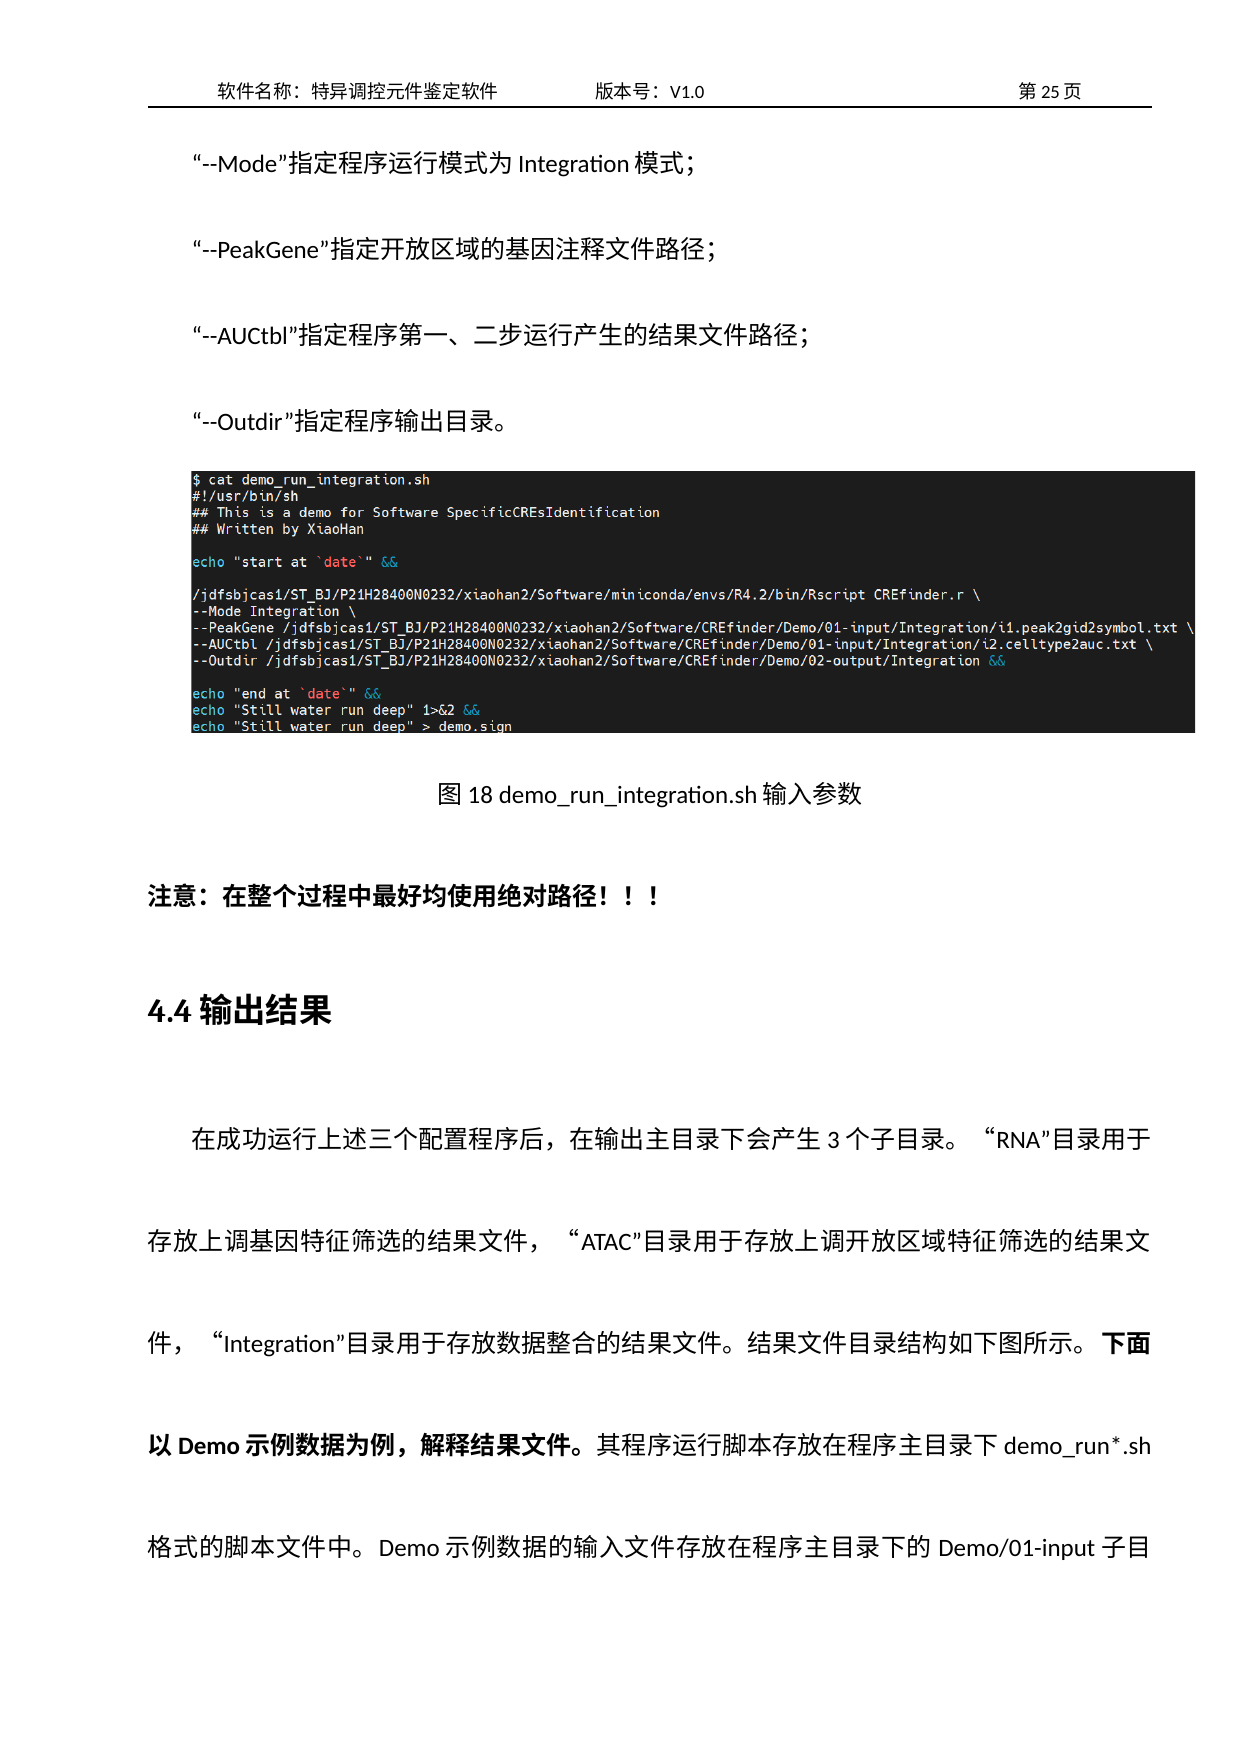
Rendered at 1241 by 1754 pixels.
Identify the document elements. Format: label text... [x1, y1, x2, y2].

list “--Mode”指定程序运行模式为Integration模式； [191, 128, 1152, 196]
text 图 18 demo_run_integration.sh输入参数 [148, 759, 1152, 827]
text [148, 1104, 1152, 1579]
text 注意：在整个过程中最好均使用绝对路径！！！ [148, 861, 1152, 928]
picture [191, 471, 1196, 733]
list “--PeakGene”指定开放区域的基因注释文件路径； [191, 214, 1152, 282]
list “--AUCtbl”指定程序第一、二步运行产生的结果文件路径； [191, 300, 1152, 368]
subtitle 4.4输出结果 [148, 974, 1152, 1042]
list “--Outdir”指定程序输出目录。 [191, 386, 1152, 454]
